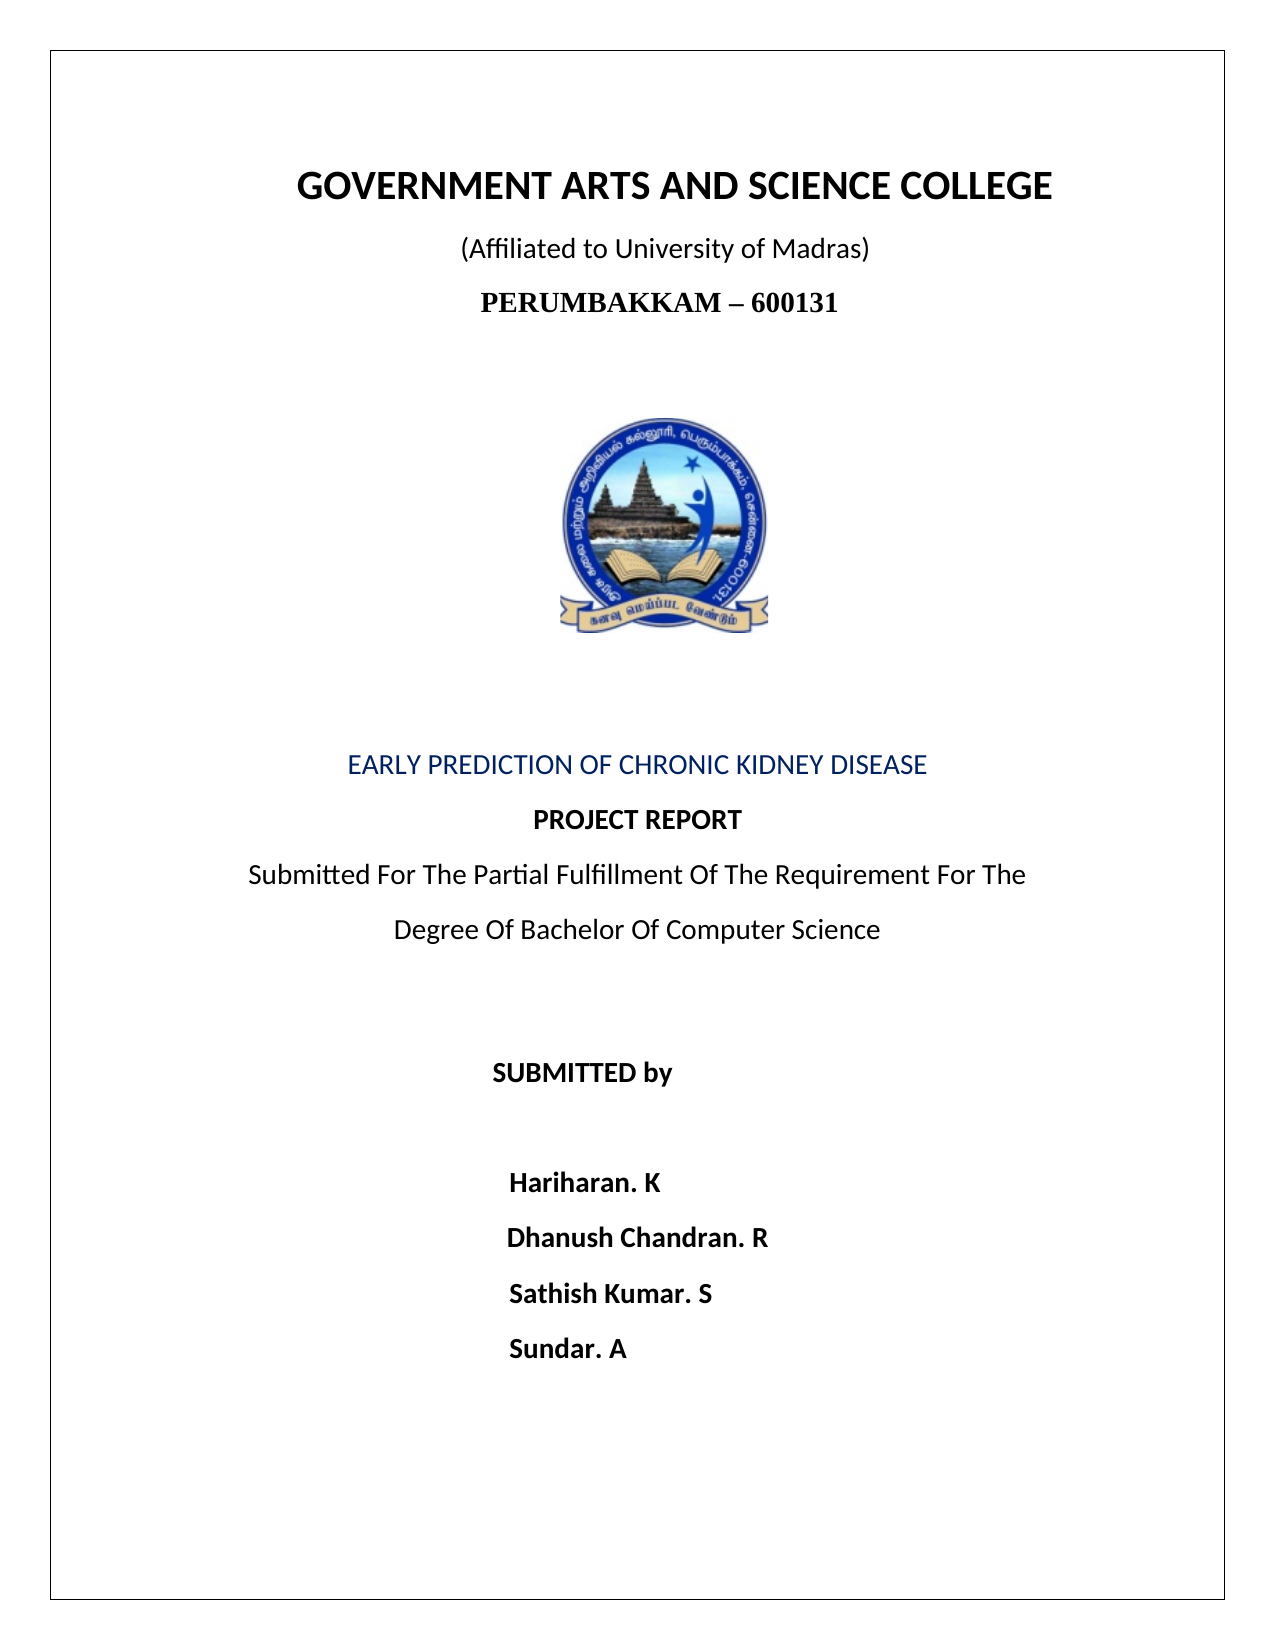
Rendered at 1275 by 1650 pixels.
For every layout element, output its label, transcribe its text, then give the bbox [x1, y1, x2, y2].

text GOVERNMENT ARTS AND SCIENCE COLLEGE [225, 159, 1125, 209]
text PROJECT REPORT [150, 801, 1125, 836]
text Dhanush Chandran. R [150, 1219, 1125, 1255]
text Sathish Kumar. S [150, 1275, 1125, 1310]
picture [560, 418, 769, 630]
text PERUMBAKKAM – 600131 [150, 285, 1125, 319]
text Sundar. A [150, 1330, 1125, 1365]
text Hariharan. K [150, 1164, 1125, 1200]
text SUBMITTED by [150, 1054, 1125, 1090]
text (Affiliated to University of Madras) [152, 230, 1119, 266]
text EARLY PREDICTION OF CHRONIC KIDNEY DISEASE [150, 746, 1125, 781]
text Degree Of Bachelor Of Computer Science [150, 911, 1125, 947]
text Submitted For The Partial Fulfillment Of The Requirement For The [150, 856, 1125, 892]
